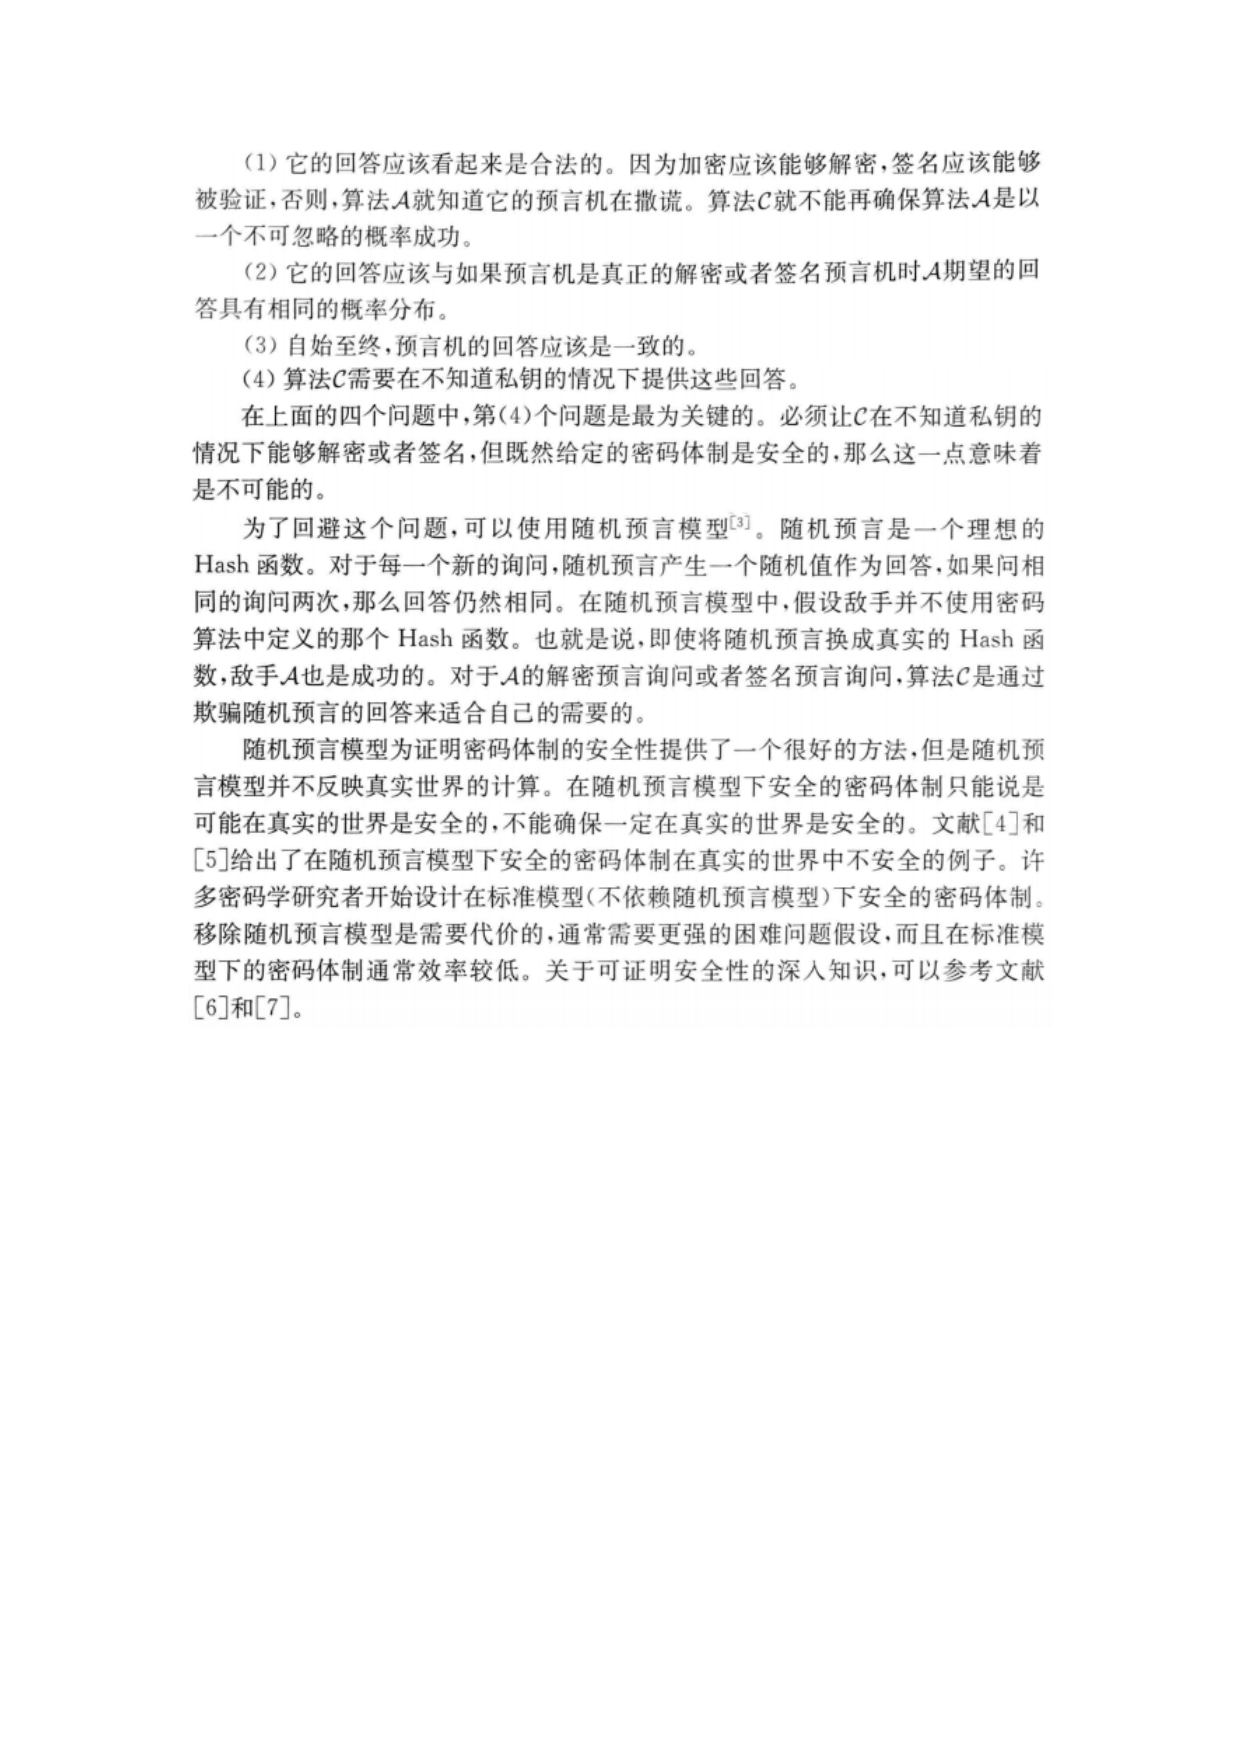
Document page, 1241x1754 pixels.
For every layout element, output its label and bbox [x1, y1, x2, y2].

picture [187, 150, 1053, 1028]
